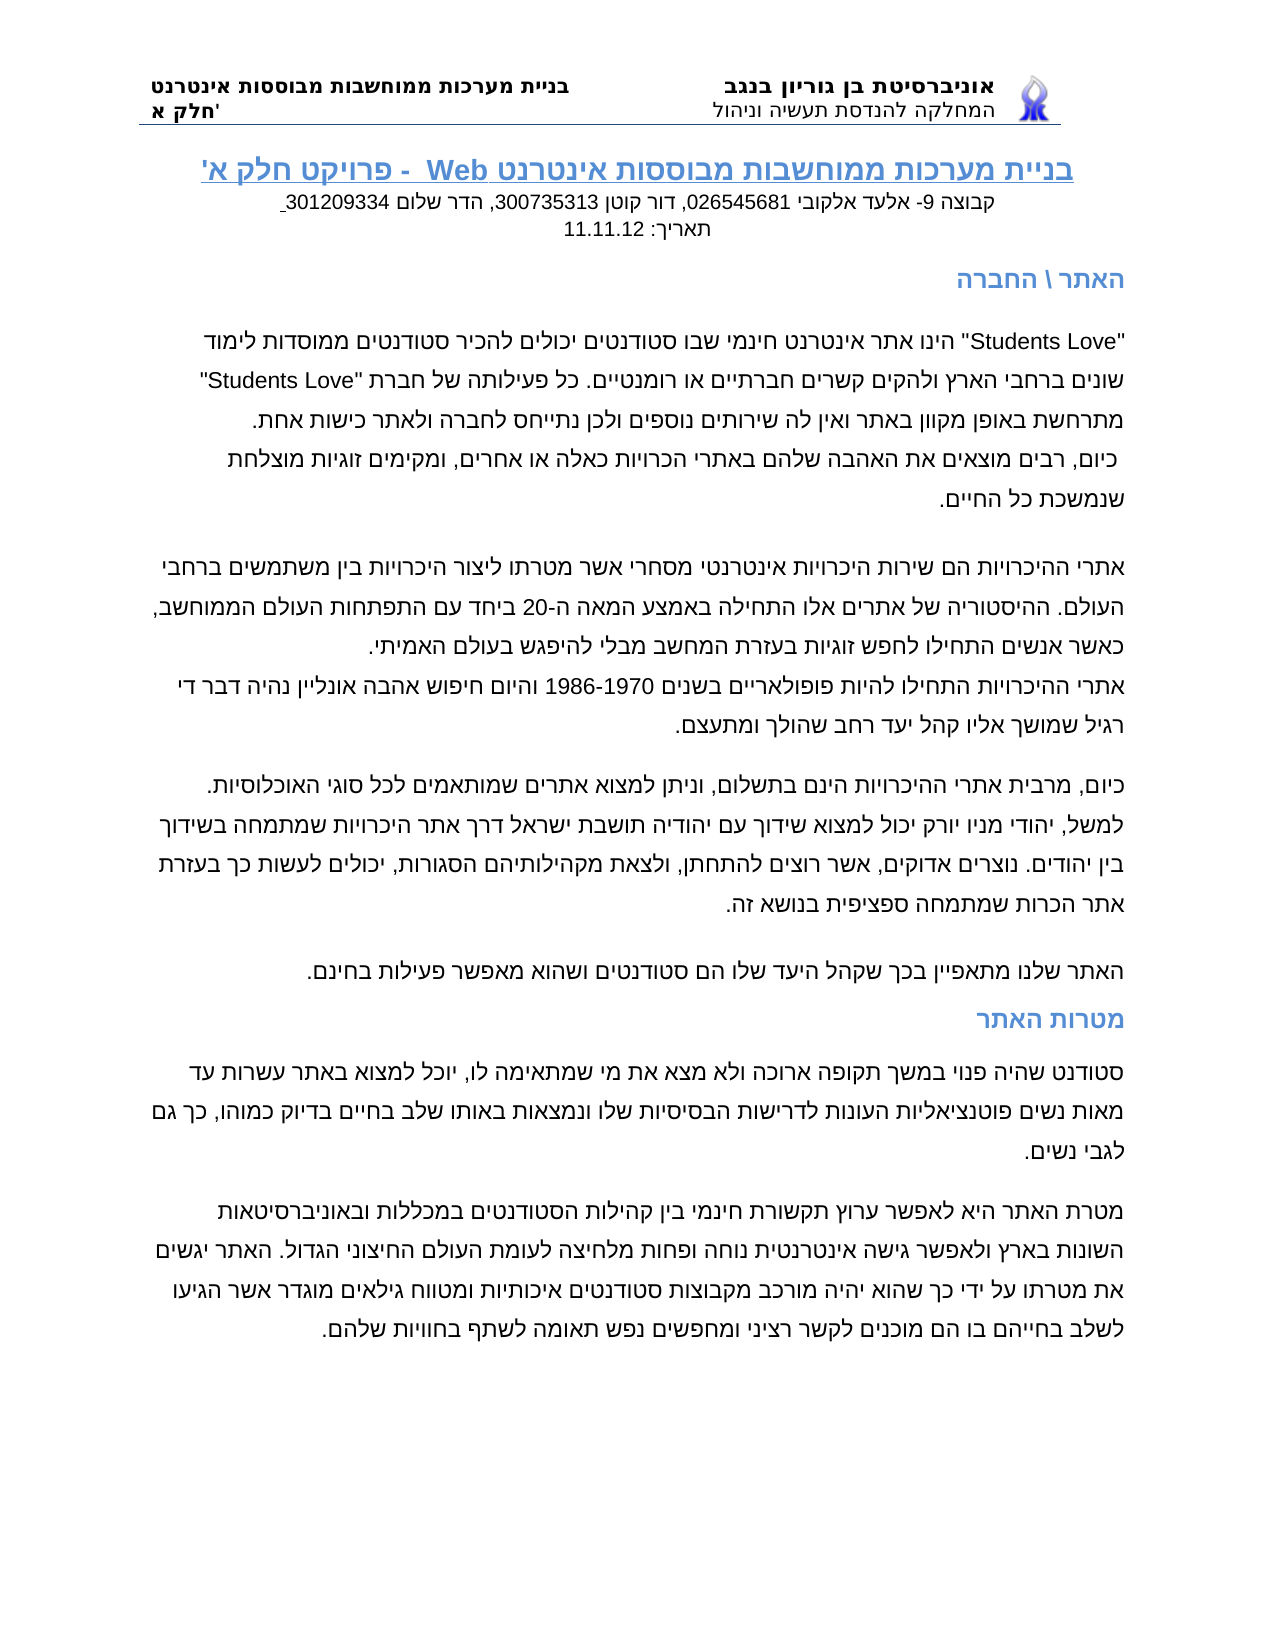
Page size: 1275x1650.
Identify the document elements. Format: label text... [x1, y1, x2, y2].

text מטרת האתר היא לאפשר ערוץ תקשורת חינמי בין קהילות הסטודנטים במכללות ובאוניברסיטאות השונות בארץ ולאפשר גישה אינטרנטית נוחה ופחות מלחיצה לעומת העולם החיצוני הגדול. האתר יגשים את מטרתו על ידי כך שהוא יהיה מורכב מקבוצות סטודנטים איכותיות ומטווח גילאים מוגדר אשר הגיעו לשלב בחייהם בו הם מוכנים לקשר רציני ומחפשים נפש תאומה לשתף בחוויות שלהם. [150, 1198, 1125, 1343]
text בניית מערכות ממוחשבות מבוססות אינטרנט Web - פרויקט חלק א' קבוצה 9- אלעד אלקובי 026545681, דור קוטן 300735313, הדר שלום 301209334 תאריך: 11.11.12 [150, 152, 1125, 241]
text כיום, מרבית אתרי ההיכרויות הינם בתשלום, וניתן למצוא אתרים שמותאמים לכל סוגי האוכלוסיות. למשל, יהודי מניו יורק יכול למצוא שידוך עם יהודיה תושבת ישראל דרך אתר היכרויות שמתמחה בשידוך בין יהודים. נוצרים אדוקים, אשר רוצים להתחתן, ולצאת מקהילותיהם הסגורות, יכולים לעשות כך בעזרת אתר הכרות שמתמחה ספציפית בנושא זה. [150, 772, 1125, 917]
text "Students Love" הינו אתר אינטרנט חינמי שבו סטודנטים יכולים להכיר סטודנטים ממוסדות לימוד שונים ברחבי הארץ ולהקים קשרים חברתיים או רומנטיים. כל פעילותה של חברת "Students Love" מתרחשת באופן מקוון באתר ואין לה שירותים נוספים ולכן נתייחס לחברה ולאתר כישות אחת. כיום, רבים מוצאים את האהבה שלהם באתרי הכרויות כאלה או אחרים, ומקימים זוגיות מוצלחת שנמשכת כל החיים. [150, 328, 1125, 512]
text מטרות האתר [150, 1005, 1125, 1033]
picture [1017, 75, 1051, 122]
text סטודנט שהיה פנוי במשך תקופה ארוכה ולא מצא את מי שמתאימה לו, יוכל למצוא באתר עשרות עד מאות נשים פוטנציאליות העונות לדרישות הבסיסיות שלו ונמצאות באותו שלב בחיים בדיוק כמוהו, כך גם לגבי נשים. [150, 1059, 1125, 1164]
text האתר שלנו מתאפיין בכך שקהל היעד שלו הם סטודנטים ושהוא מאפשר פעילות בחינם. [150, 951, 1125, 984]
text האתר \ החברה [150, 265, 1125, 294]
text אתרי ההיכרויות הם שירות היכרויות אינטרנטי מסחרי אשר מטרתו ליצור היכרויות בין משתמשים ברחבי העולם. ההיסטוריה של אתרים אלו התחילה באמצע המאה ה-20 ביחד עם התפתחות העולם הממוחשב, כאשר אנשים התחילו לחפש זוגיות בעזרת המחשב מבלי להיפגש בעולם האמיתי. אתרי ההיכרויות התחילו להיות פופולאריים בשנים 1986-1970 והיום חיפוש אהבה אונליין נהיה דבר די רגיל שמושך אליו קהל יעד רחב שהולך ומתעצם. [150, 554, 1125, 738]
